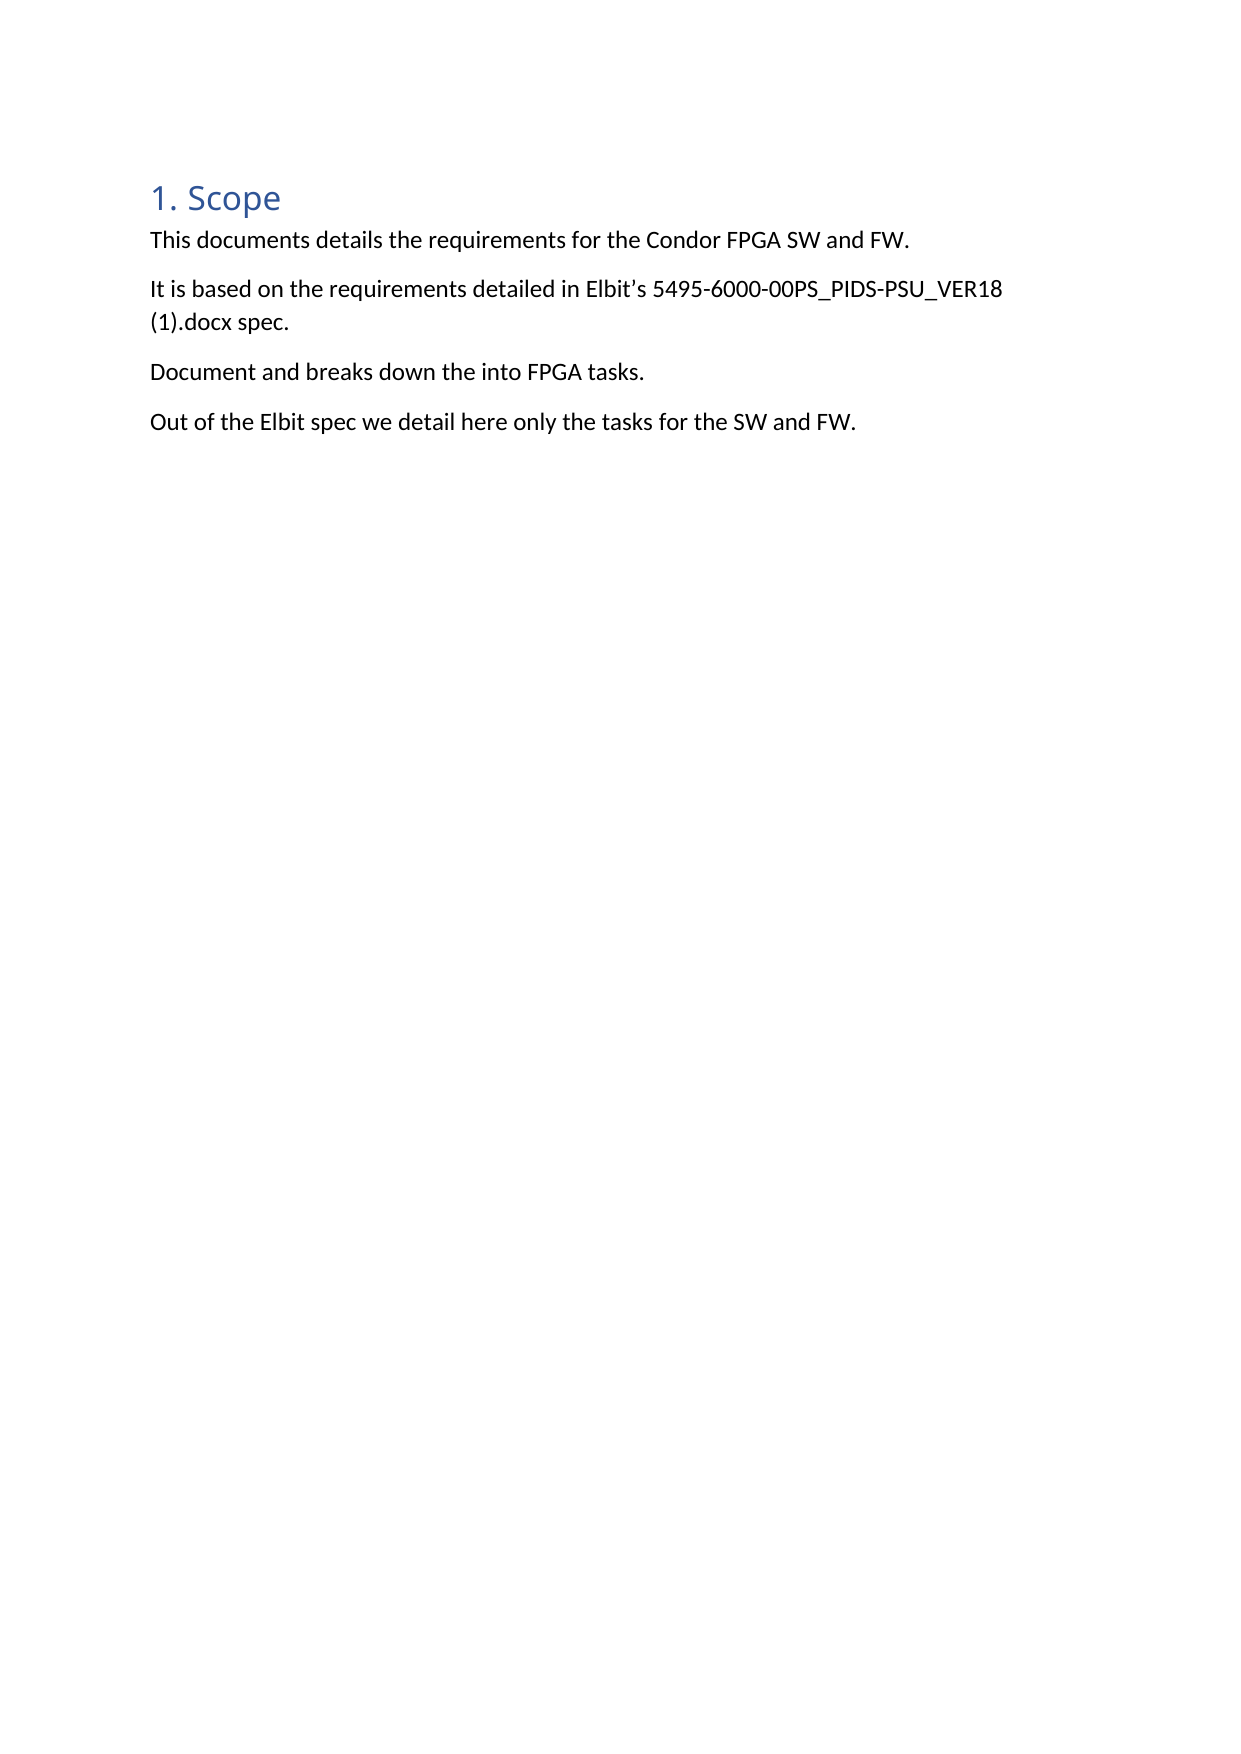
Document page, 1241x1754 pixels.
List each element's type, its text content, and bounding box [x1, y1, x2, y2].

text Document and breaks down the into FPGA tasks. [150, 356, 1090, 387]
text Out of the Elbit spec we detail here only the tasks for the SW and FW. [150, 406, 1090, 436]
text This documents details the requirements for the Condor FPGA SW and FW. [150, 224, 1090, 254]
subtitle Scope [150, 175, 1090, 220]
text It is based on the requirements detailed in Elbit’s 5495-6000-00PS_PIDS-PSU_VER18 (1).docx spec. [150, 273, 1090, 337]
